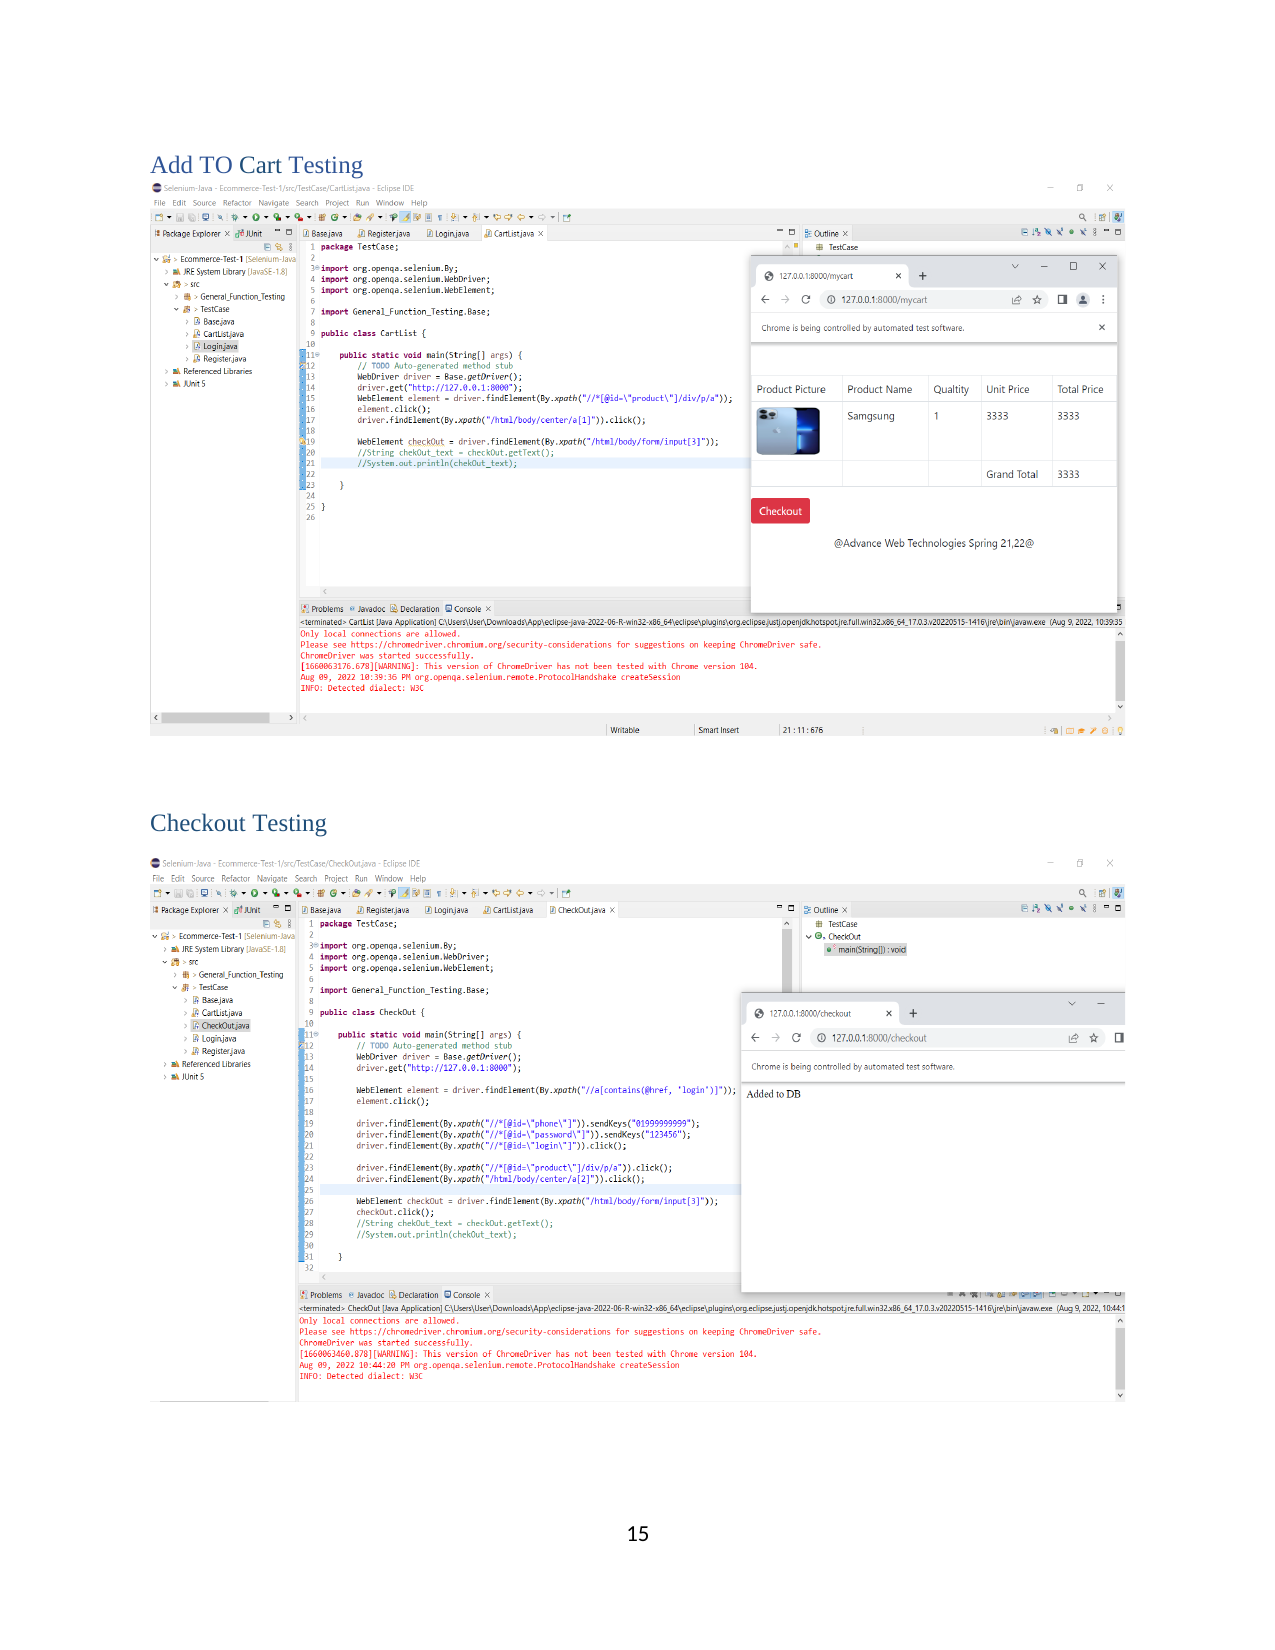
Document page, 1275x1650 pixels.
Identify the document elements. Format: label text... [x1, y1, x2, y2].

picture [150, 855, 1125, 1402]
text Checkout Testing [150, 808, 1125, 836]
picture [150, 181, 1125, 736]
text Add TO Cart Testing [150, 150, 1125, 181]
